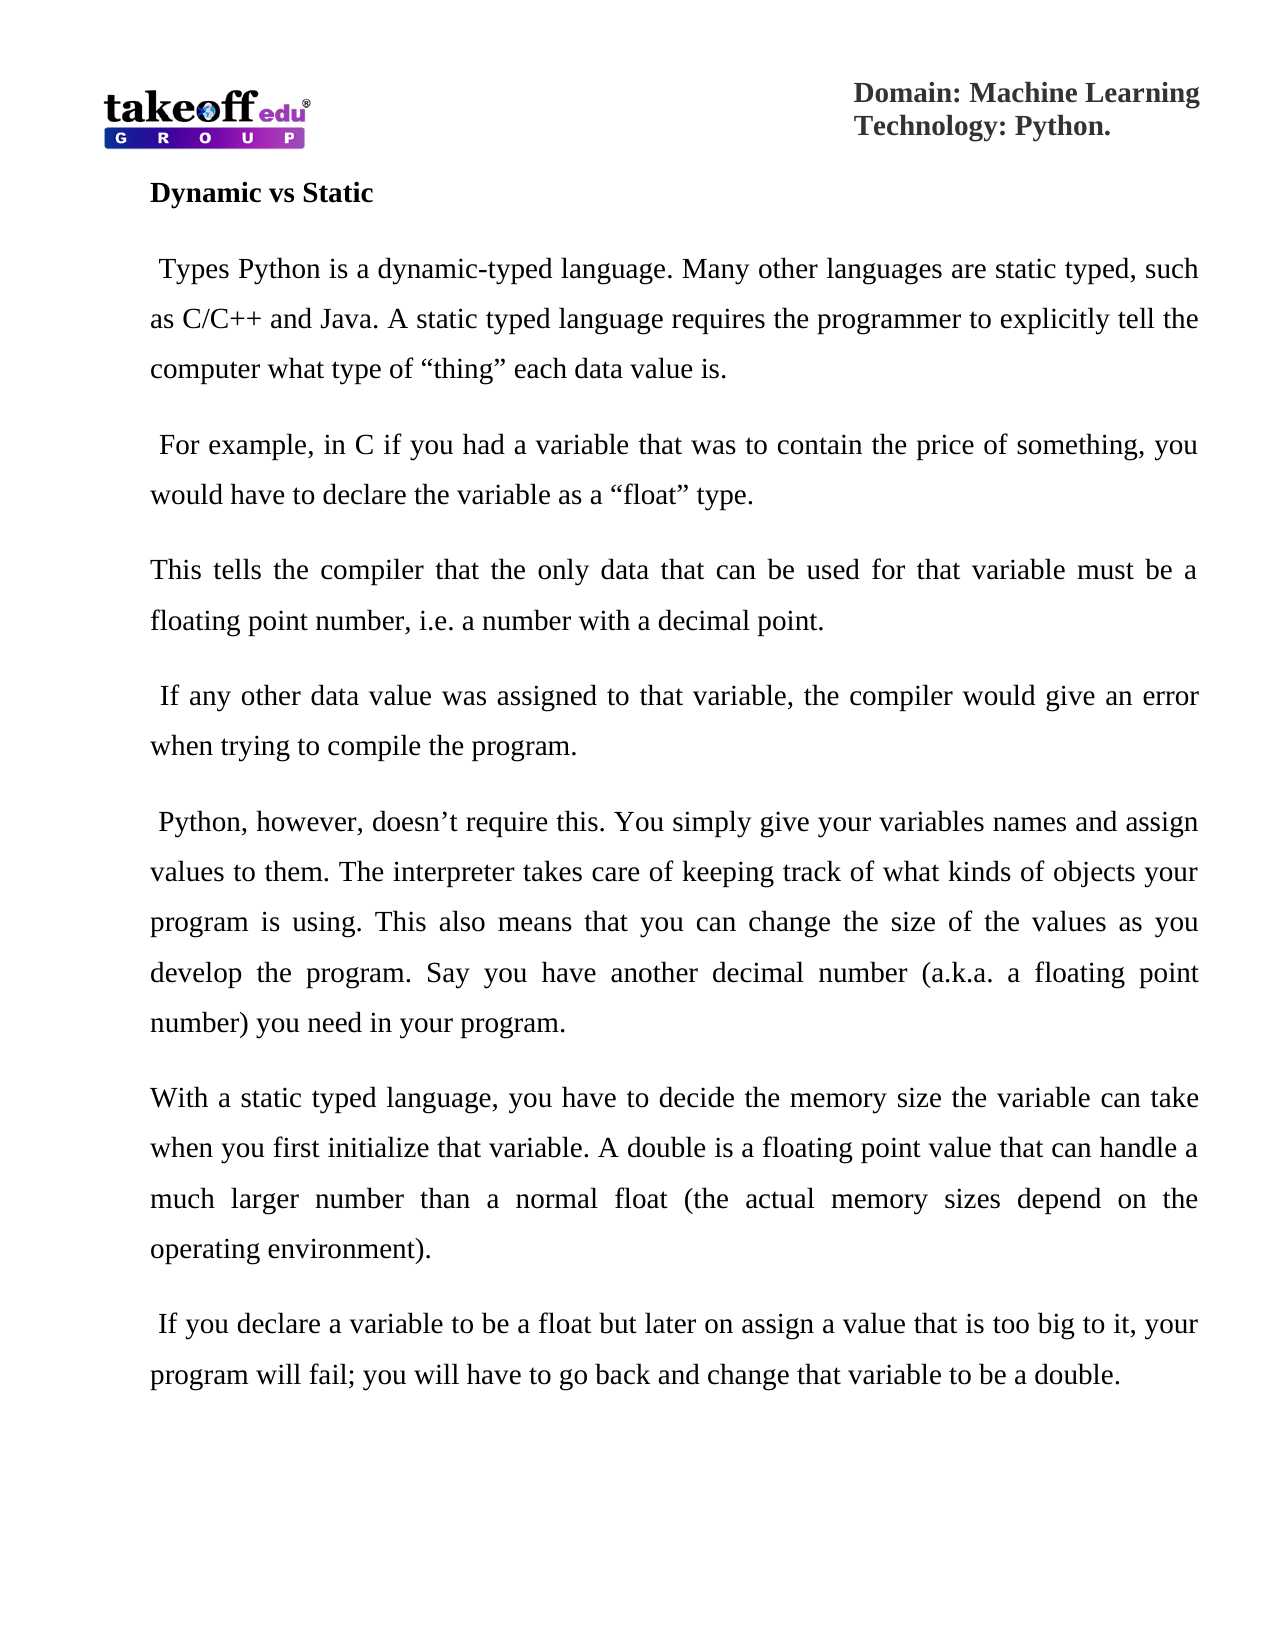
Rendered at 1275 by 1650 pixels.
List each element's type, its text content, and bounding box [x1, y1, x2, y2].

text Dynamic vs Static [150, 176, 1200, 209]
text If any other data value was assigned to that variable, the compiler would give an error when trying to compile the program. [150, 678, 1200, 762]
text If you declare a variable to be a float but later on assign a value that is too big to it, your program will fail; you will have to go back and change that variable to be a double. [150, 1307, 1200, 1390]
text Types Python is a dynamic-typed language. Many other languages are static typed, such as C/C++ and Java. A static typed language requires the programmer to explicitly tell the computer what type of “thing” each data value is. [150, 251, 1200, 385]
text Python, however, doesn’t require this. You simply give your variables names and assign values to them. The interpreter takes care of keeping track of what kinds of objects your program is using. This also means that you can change the size of the values as you develop the program. Say you have another decimal number (a.k.a. a floating point number) you need in your program. [150, 804, 1200, 1038]
text For example, in C if you had a variable that was to contain the price of something, you would have to declare the variable as a “float” type. [150, 427, 1200, 511]
text This tells the compiler that the only data that can be used for that variable must be a floating point number, i.e. a number with a decimal point. [150, 552, 1200, 636]
picture [101, 86, 313, 157]
text With a static typed language, you have to decide the memory size the variable can take when you first initialize that variable. A double is a floating point value that can handle a much larger number than a normal float (the actual memory sizes depend on the operating environment). [150, 1080, 1200, 1265]
